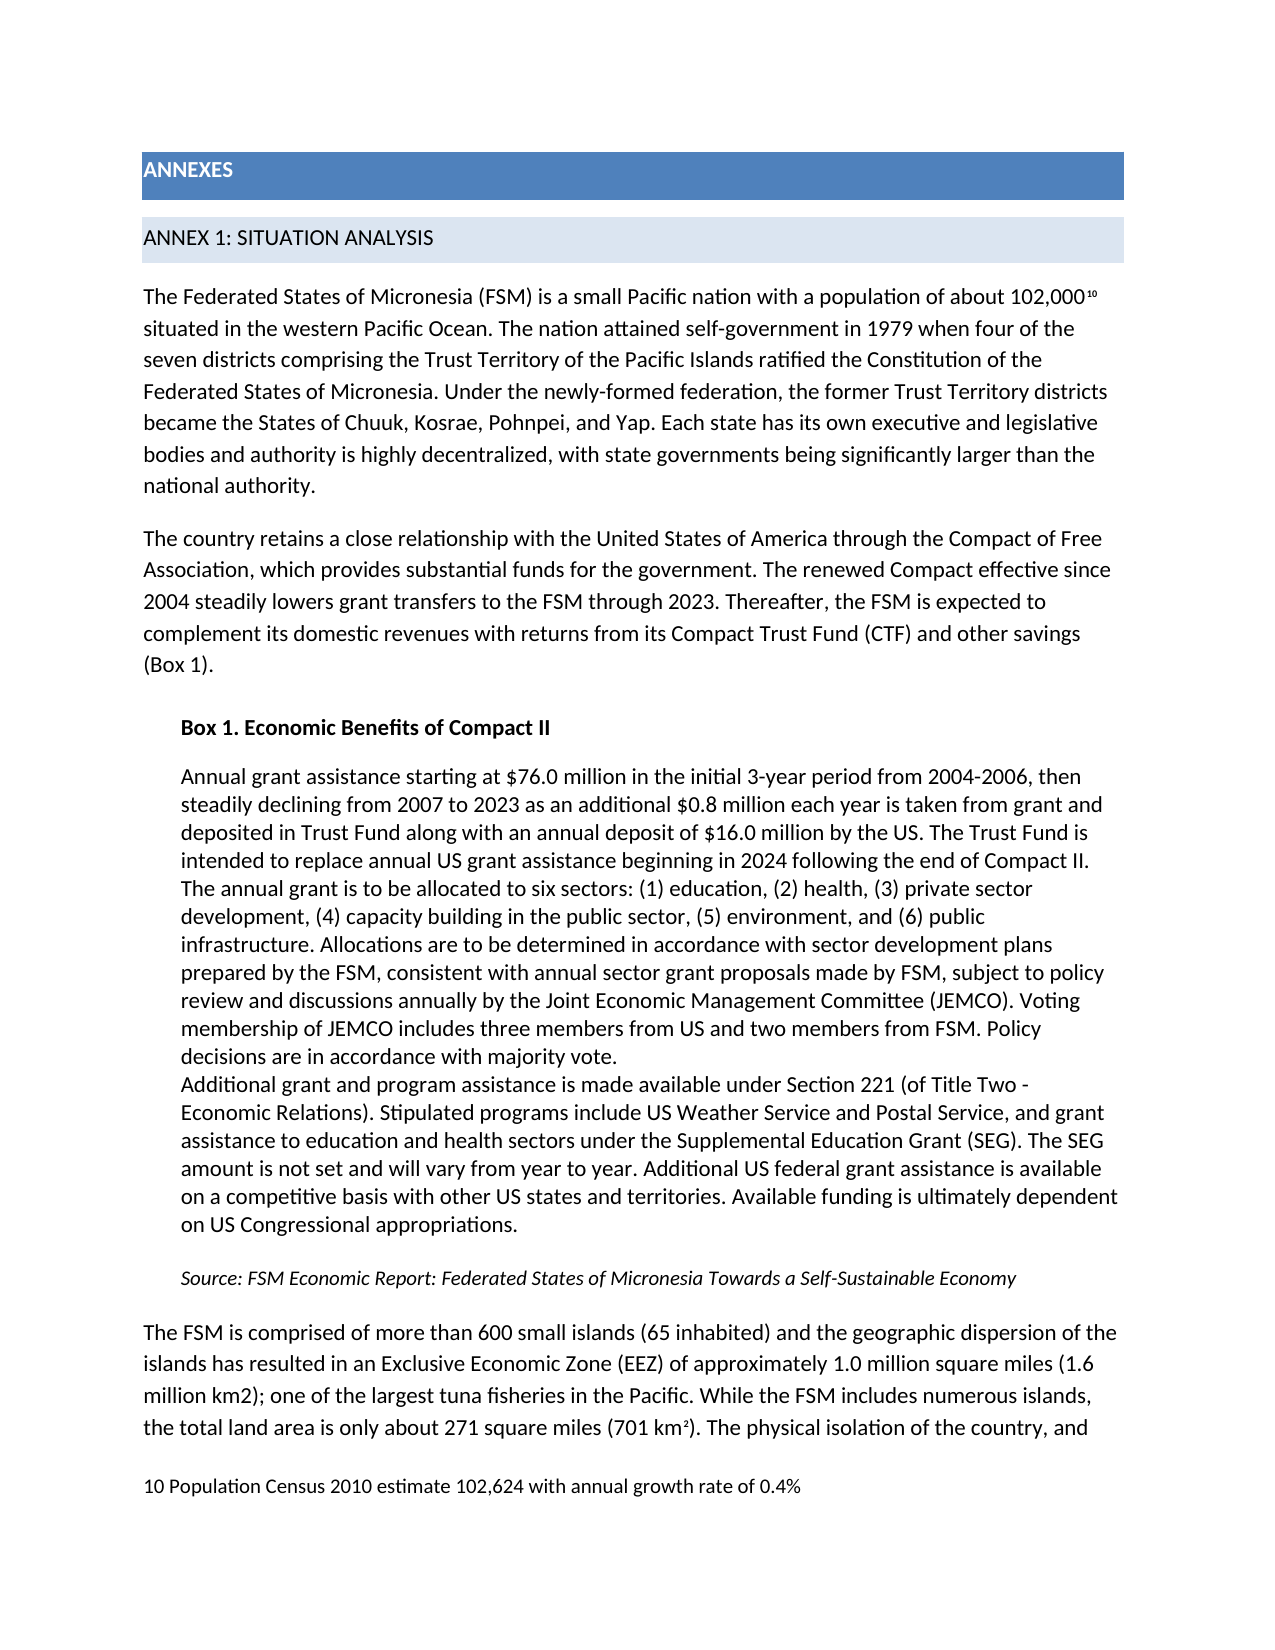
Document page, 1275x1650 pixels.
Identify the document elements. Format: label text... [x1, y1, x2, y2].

text ANNEX 1: SITUATION ANALYSIS [143, 219, 1122, 261]
text Additional grant and program assistance is made available under Section 221 (of Title Two - Economic Relations). Stipulated programs include US Weather Service and Postal Service, and grant assistance to education and health sectors under the Supplemental Education Grant (SEG). The SEG amount is not set and will vary from year to year. Additional US federal grant assistance is available on a competitive basis with other US states and territories. Available funding is ultimately dependent on US Congressional appropriations. [181, 1070, 1122, 1238]
text Annual grant assistance starting at $76.0 million in the initial 3-year period from 2004-2006, then steadily declining from 2007 to 2023 as an additional $0.8 million each year is taken from grant and deposited in Trust Fund along with an annual deposit of $16.0 million by the US. The Trust Fund is intended to replace annual US grant assistance beginning in 2024 following the end of Compact II. [181, 762, 1122, 874]
subtitle Box 1. Economic Benefits of Compact II [143, 713, 1122, 741]
text The Federated States of Micronesia (FSM) is a small Pacific nation with a population of about 102,000 situated in the western Pacific Ocean. The nation attained self-government in 1979 when four of the seven districts comprising the Trust Territory of the Pacific Islands ratified the Constitution of the Federated States of Micronesia. Under the newly-formed federation, the former Trust Territory districts became the States of Chuuk, Kosrae, Pohnpei, and Yap. Each state has its own executive and legislative bodies and authority is highly decentralized, with state governments being significantly larger than the national authority. [143, 282, 1122, 500]
text The country retains a close relationship with the United States of America through the Compact of Free Association, which provides substantial funds for the government. The renewed Compact effective since 2004 steadily lowers grant transfers to the FSM through 2023. Thereafter, the FSM is expected to complement its domestic revenues with returns from its Compact Trust Fund (CTF) and other savings (Box 1). [143, 524, 1122, 678]
subtitle ANNEXES [143, 153, 1122, 198]
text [143, 1318, 1122, 1441]
text The annual grant is to be allocated to six sectors: (1) education, (2) health, (3) private sector development, (4) capacity building in the public sector, (5) environment, and (6) public infrastructure. Allocations are to be determined in accordance with sector development plans prepared by the FSM, consistent with annual sector grant proposals made by FSM, subject to policy review and discussions annually by the Joint Economic Management Committee (JEMCO). Voting membership of JEMCO includes three members from US and two members from FSM. Policy decisions are in accordance with majority vote. [181, 874, 1122, 1070]
text Source: FSM Economic Report: Federated States of Micronesia Towards a Self-Sustainable Economy [143, 1265, 1122, 1291]
